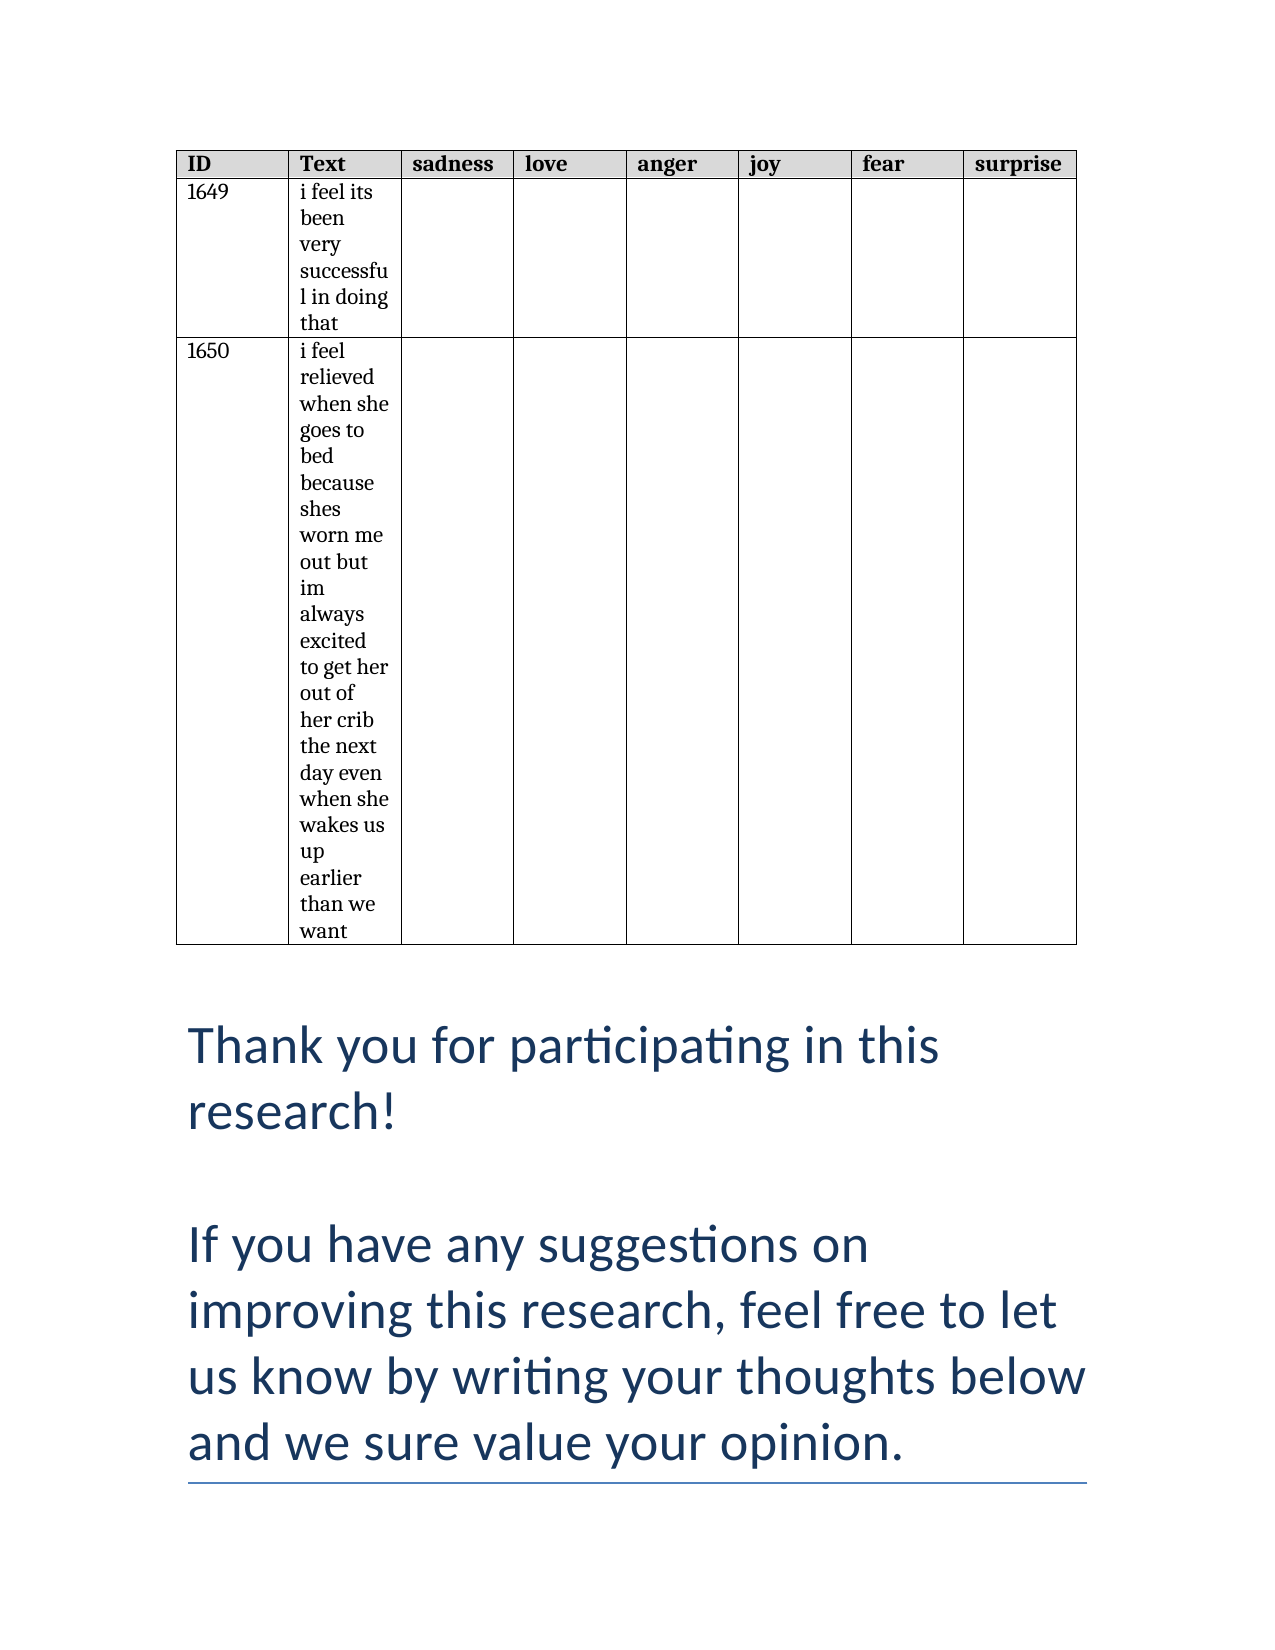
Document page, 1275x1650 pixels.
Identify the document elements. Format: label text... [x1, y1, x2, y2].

table_cell 1649 [177, 179, 288, 337]
table_cell 1650 [177, 338, 288, 944]
table_cell i feel relieved when she goes to bed because shes worn me out but im always excited to get her out of her crib the next day even when she wakes us up earlier than we want [289, 338, 401, 944]
table_header Text [289, 151, 401, 177]
table_cell [514, 179, 626, 337]
table_header fear [852, 151, 963, 177]
table_cell [852, 179, 963, 337]
table_header surprise [964, 151, 1076, 177]
table_cell [739, 179, 851, 337]
table_cell [964, 338, 1076, 944]
table_cell [627, 179, 738, 337]
table_cell [402, 179, 513, 337]
table_header ID [177, 151, 288, 177]
table_header joy [739, 151, 851, 177]
table_cell [627, 338, 738, 944]
table_header sadness [402, 151, 513, 177]
table_cell [852, 338, 963, 944]
table_cell [514, 338, 626, 944]
table_cell [402, 338, 513, 944]
title Thank you for participating in this research! [187, 945, 1087, 1143]
table_cell [739, 338, 851, 944]
table_header anger [627, 151, 738, 177]
table_cell [964, 179, 1076, 337]
table_cell i feel its been very successful in doing that [289, 179, 401, 337]
title If you have any suggestions on improving this research, feel free to let us know by writing your thoughts below and we sure value your opinion. [187, 1143, 1087, 1484]
table_header love [514, 151, 626, 177]
